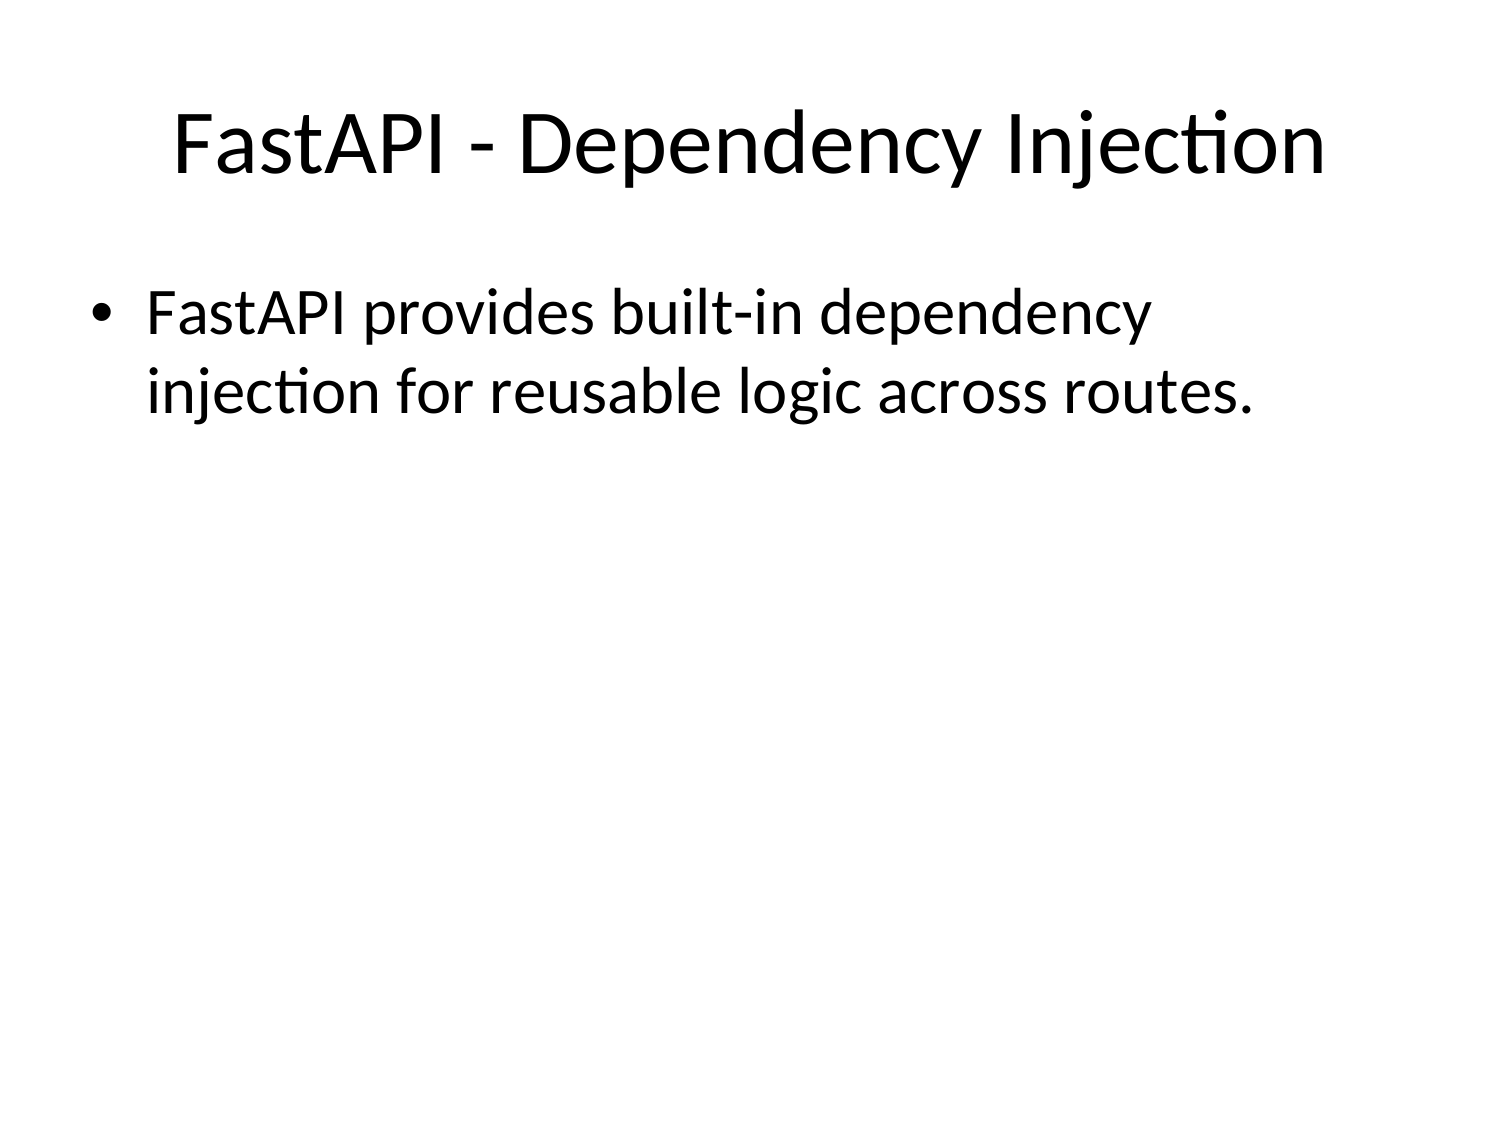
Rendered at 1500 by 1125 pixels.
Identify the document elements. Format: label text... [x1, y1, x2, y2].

list FastAPI provides built-in dependency injection for reusable logic across routes. [90, 270, 1401, 430]
subtitle FastAPI - Dependency Injection [172, 92, 1481, 194]
